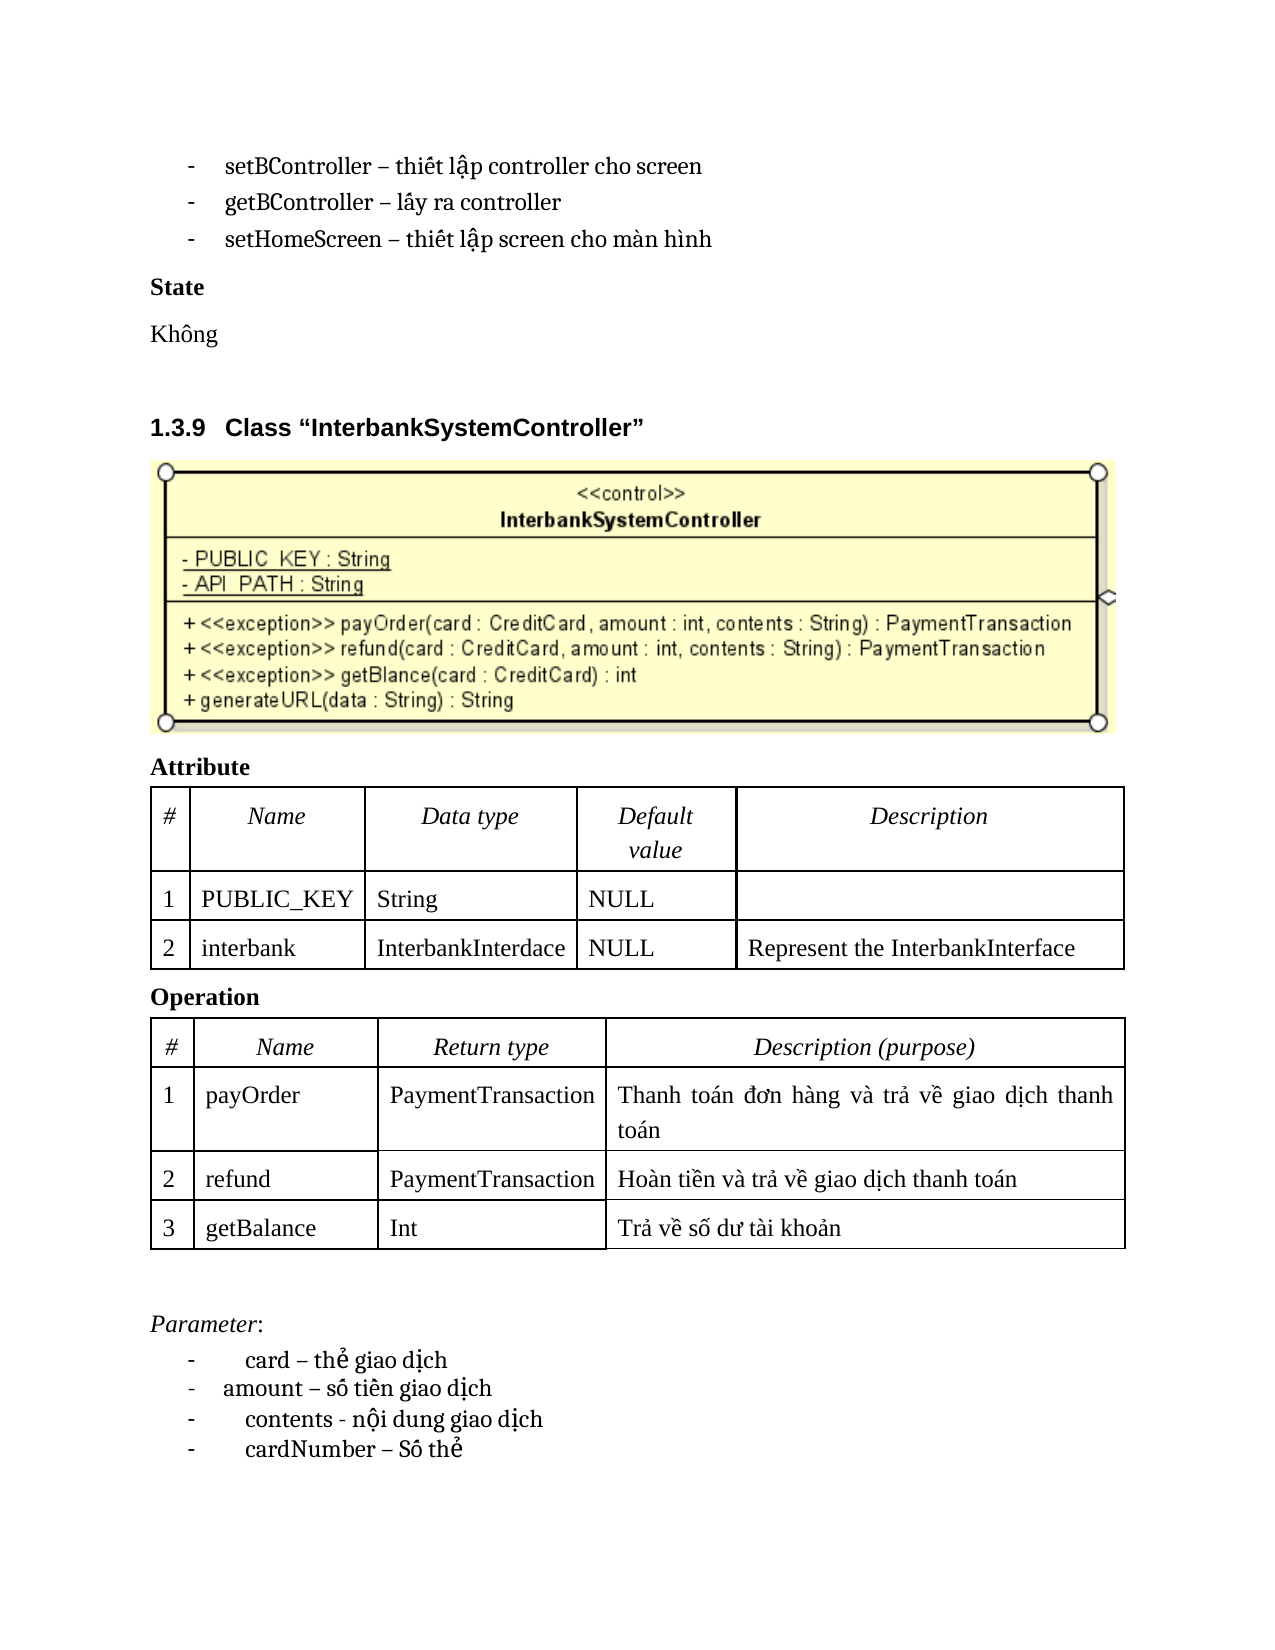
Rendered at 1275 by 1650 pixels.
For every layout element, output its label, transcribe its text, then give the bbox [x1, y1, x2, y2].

list - card – thẻ giao dịch [187, 1344, 1125, 1374]
table_cell getBalance [195, 1201, 377, 1248]
table_cell Thanh toán đơn hàng và trả về giao dịch thanh toán [607, 1068, 1124, 1149]
table_header Description (purpose) [607, 1019, 1124, 1066]
text Không [150, 319, 1125, 348]
table_cell 3 [152, 1201, 193, 1248]
text Attribute [150, 752, 1125, 781]
table_cell payOrder [195, 1068, 377, 1149]
text Operation [150, 982, 1125, 1011]
table_cell Represent the InterbankInterface [738, 921, 1123, 968]
table_header Return type [379, 1019, 605, 1066]
table_header Name [191, 788, 364, 870]
table_cell 2 [152, 921, 189, 968]
table_header # [152, 1019, 193, 1066]
table_cell Hoàn tiền và trả về giao dịch thanh toán [607, 1151, 1124, 1199]
table_cell InterbankInterdace [366, 921, 576, 968]
list - cardNumber – Số thẻ [187, 1433, 1125, 1464]
table_cell 2 [152, 1152, 193, 1199]
subtitle Class “InterbankSystemController” [150, 413, 1125, 442]
table_cell [738, 872, 1123, 919]
table_header Name [195, 1019, 377, 1066]
text State [150, 272, 1125, 301]
table_cell PUBLIC_KEY [191, 872, 364, 919]
table_cell 1 [152, 1068, 193, 1149]
list - amount – số tiền giao dịch [187, 1374, 1125, 1403]
list getBController – lấy ra controller [187, 187, 1125, 217]
table_cell Int [379, 1201, 605, 1248]
table_cell 1 [152, 872, 189, 919]
table_cell NULL [578, 872, 735, 919]
list - contents - nội dung giao dịch [187, 1403, 1125, 1433]
picture [150, 460, 1116, 734]
table_header Description [738, 788, 1123, 870]
table_cell PaymentTransaction [379, 1068, 605, 1149]
table_cell PaymentTransaction [379, 1151, 605, 1199]
table_cell refund [195, 1152, 377, 1199]
table_header Default value [578, 788, 735, 870]
list setHomeScreen – thiết lập screen cho màn hình [187, 223, 1125, 254]
text Parameter: [150, 1309, 1125, 1338]
list setBController – thiết lập controller cho screen [187, 150, 1125, 181]
table_cell Trả về số dư tài khoản [607, 1200, 1124, 1248]
table_cell String [366, 872, 576, 919]
table_header Data type [366, 788, 576, 870]
table_cell NULL [578, 921, 735, 968]
table_header # [152, 788, 189, 870]
table_cell interbank [191, 921, 364, 968]
